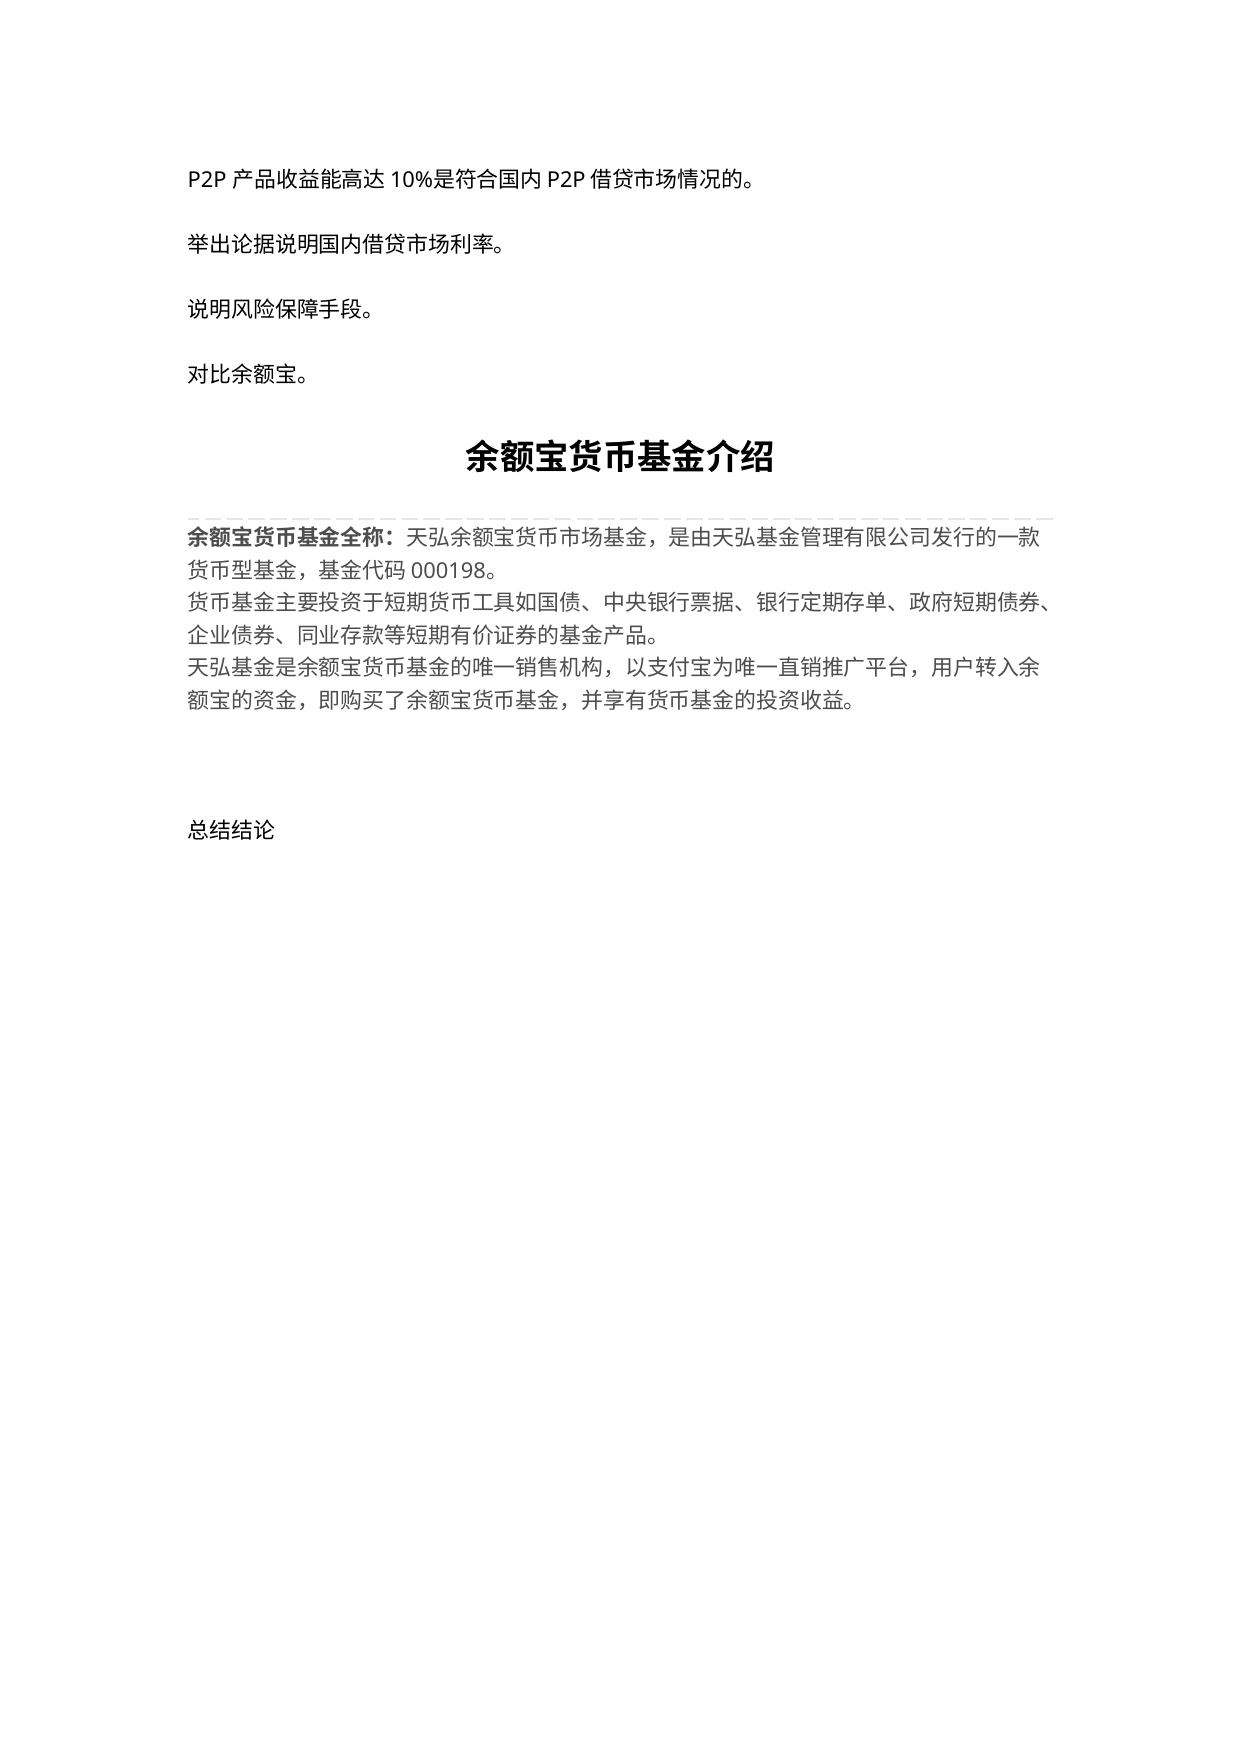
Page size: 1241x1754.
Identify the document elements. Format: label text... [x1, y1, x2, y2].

text 余额宝货币基金介绍 [187, 422, 1053, 520]
text 对比余额宝。 [187, 357, 1053, 389]
text 举出论据说明国内借贷市场利率。 [187, 227, 1053, 259]
text P2P 产品收益能高达10%是符合国内P2P借贷市场情况的。 [187, 162, 1053, 194]
text 说明风险保障手段。 [187, 292, 1053, 324]
text 总结结论 [187, 812, 1053, 845]
text 余额宝货币基金全称：天弘余额宝货币市场基金，是由天弘基金管理有限公司发行的一款货币型基金，基金代码000198。 货币基金主要投资于短期货币工具如国债、中央银行票据、银行定期存单、政府短期债券、企业债券、同业存款等短期有价证券的基金产品。 天弘基金是余额宝货币基金的唯一销售机构，以支付宝为唯一直销推广平台，用户转入余额宝的资金，即购买了余额宝货币基金，并享有货币基金的投资收益。 [187, 520, 1053, 715]
